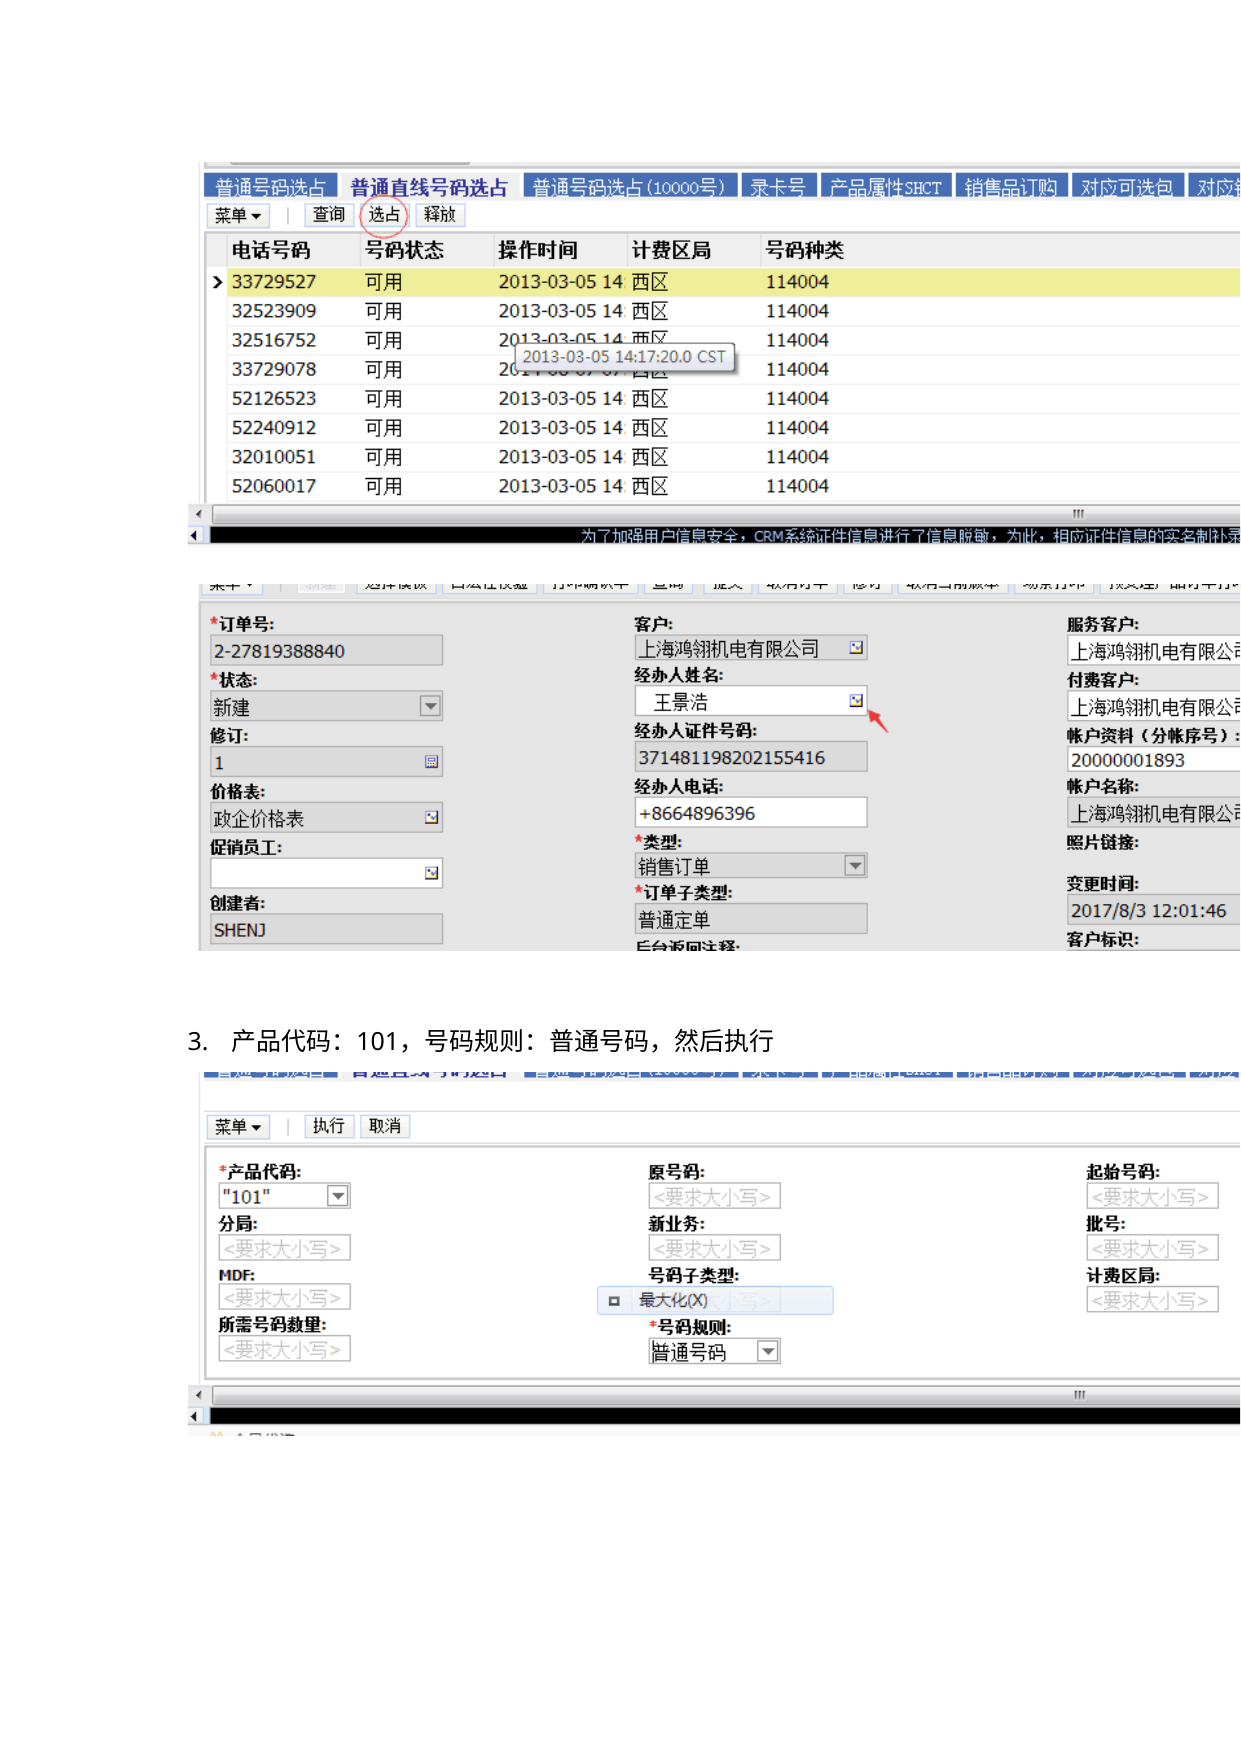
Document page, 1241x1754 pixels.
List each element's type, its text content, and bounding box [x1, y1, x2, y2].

picture [187, 162, 1241, 547]
picture [187, 584, 1241, 951]
list 产品代码：101，号码规则：普通号码，然后执行 [187, 1007, 1053, 1072]
picture [187, 1072, 1241, 1436]
